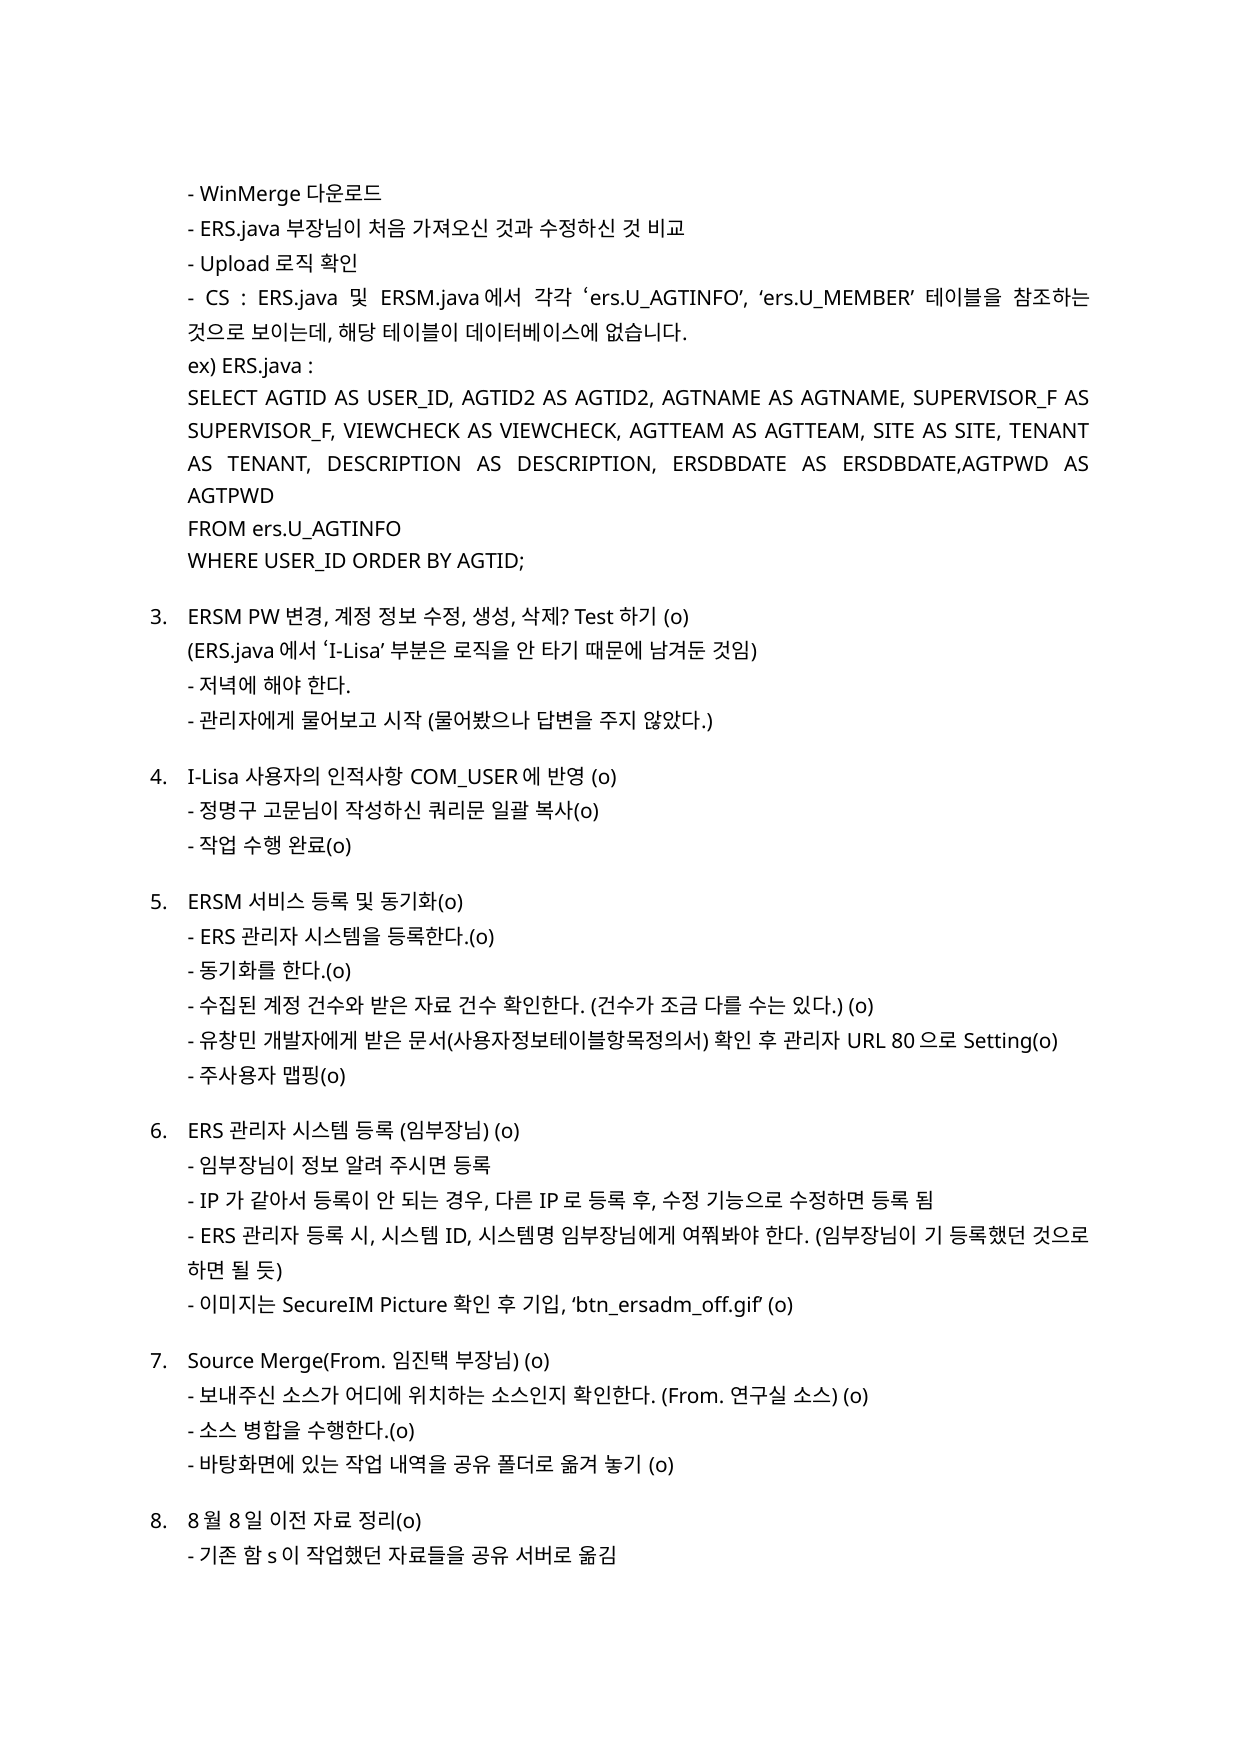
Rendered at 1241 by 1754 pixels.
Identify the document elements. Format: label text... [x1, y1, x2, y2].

list ERSM 서비스 등록 및 동기화(o) - ERS 관리자 시스템을 등록한다.(o) - 동기화를 한다.(o) - 수집된 계정 건수와 받은 자료 건수 확인한다. (건수가 조금 다를 수는 있다.) (o) - 유창민 개발자에게 받은 문서(사용자정보테이블항목정의서) 확인 후 관리자 URL 80으로 Setting(o) - 주사용자 맵핑(o) [150, 885, 1090, 1089]
list 8월 8일 이전 자료 정리(o) - 기존 함s이 작업했던 자료들을 공유 서버로 옮김 [150, 1504, 1090, 1569]
list ERSM PW 변경, 계정 정보 수정, 생성, 삭제? Test 하기 (o) (ERS.java에서 ‘I-Lisa’ 부분은 로직을 안 타기 때문에 남겨둔 것임) - 저녁에 해야 한다. - 관리자에게 물어보고 시작 (물어봤으나 답변을 주지 않았다.) [150, 600, 1090, 734]
list ERS 관리자 시스템 등록 (임부장님) (o) - 임부장님이 정보 알려 주시면 등록 - IP 가 같아서 등록이 안 되는 경우, 다른 IP로 등록 후, 수정 기능으로 수정하면 등록 됨 - ERS 관리자 등록 시, 시스템 ID, 시스템명 임부장님에게 여쭤봐야 한다. (임부장님이 기 등록했던 것으로 하면 될 듯) - 이미지는 SecureIM Picture 확인 후 기입, ‘btn_ersadm_off.gif’ (o) [150, 1115, 1090, 1319]
list I-Lisa 사용자의 인적사항 COM_USER에 반영 (o) - 정명구 고문님이 작성하신 쿼리문 일괄 복사(o) - 작업 수행 완료(o) [150, 760, 1090, 860]
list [150, 177, 1090, 575]
list Source Merge(From. 임진택 부장님) (o) - 보내주신 소스가 어디에 위치하는 소스인지 확인한다. (From. 연구실 소스) (o) - 소스 병합을 수행한다.(o) - 바탕화면에 있는 작업 내역을 공유 폴더로 옮겨 놓기 (o) [150, 1344, 1090, 1479]
